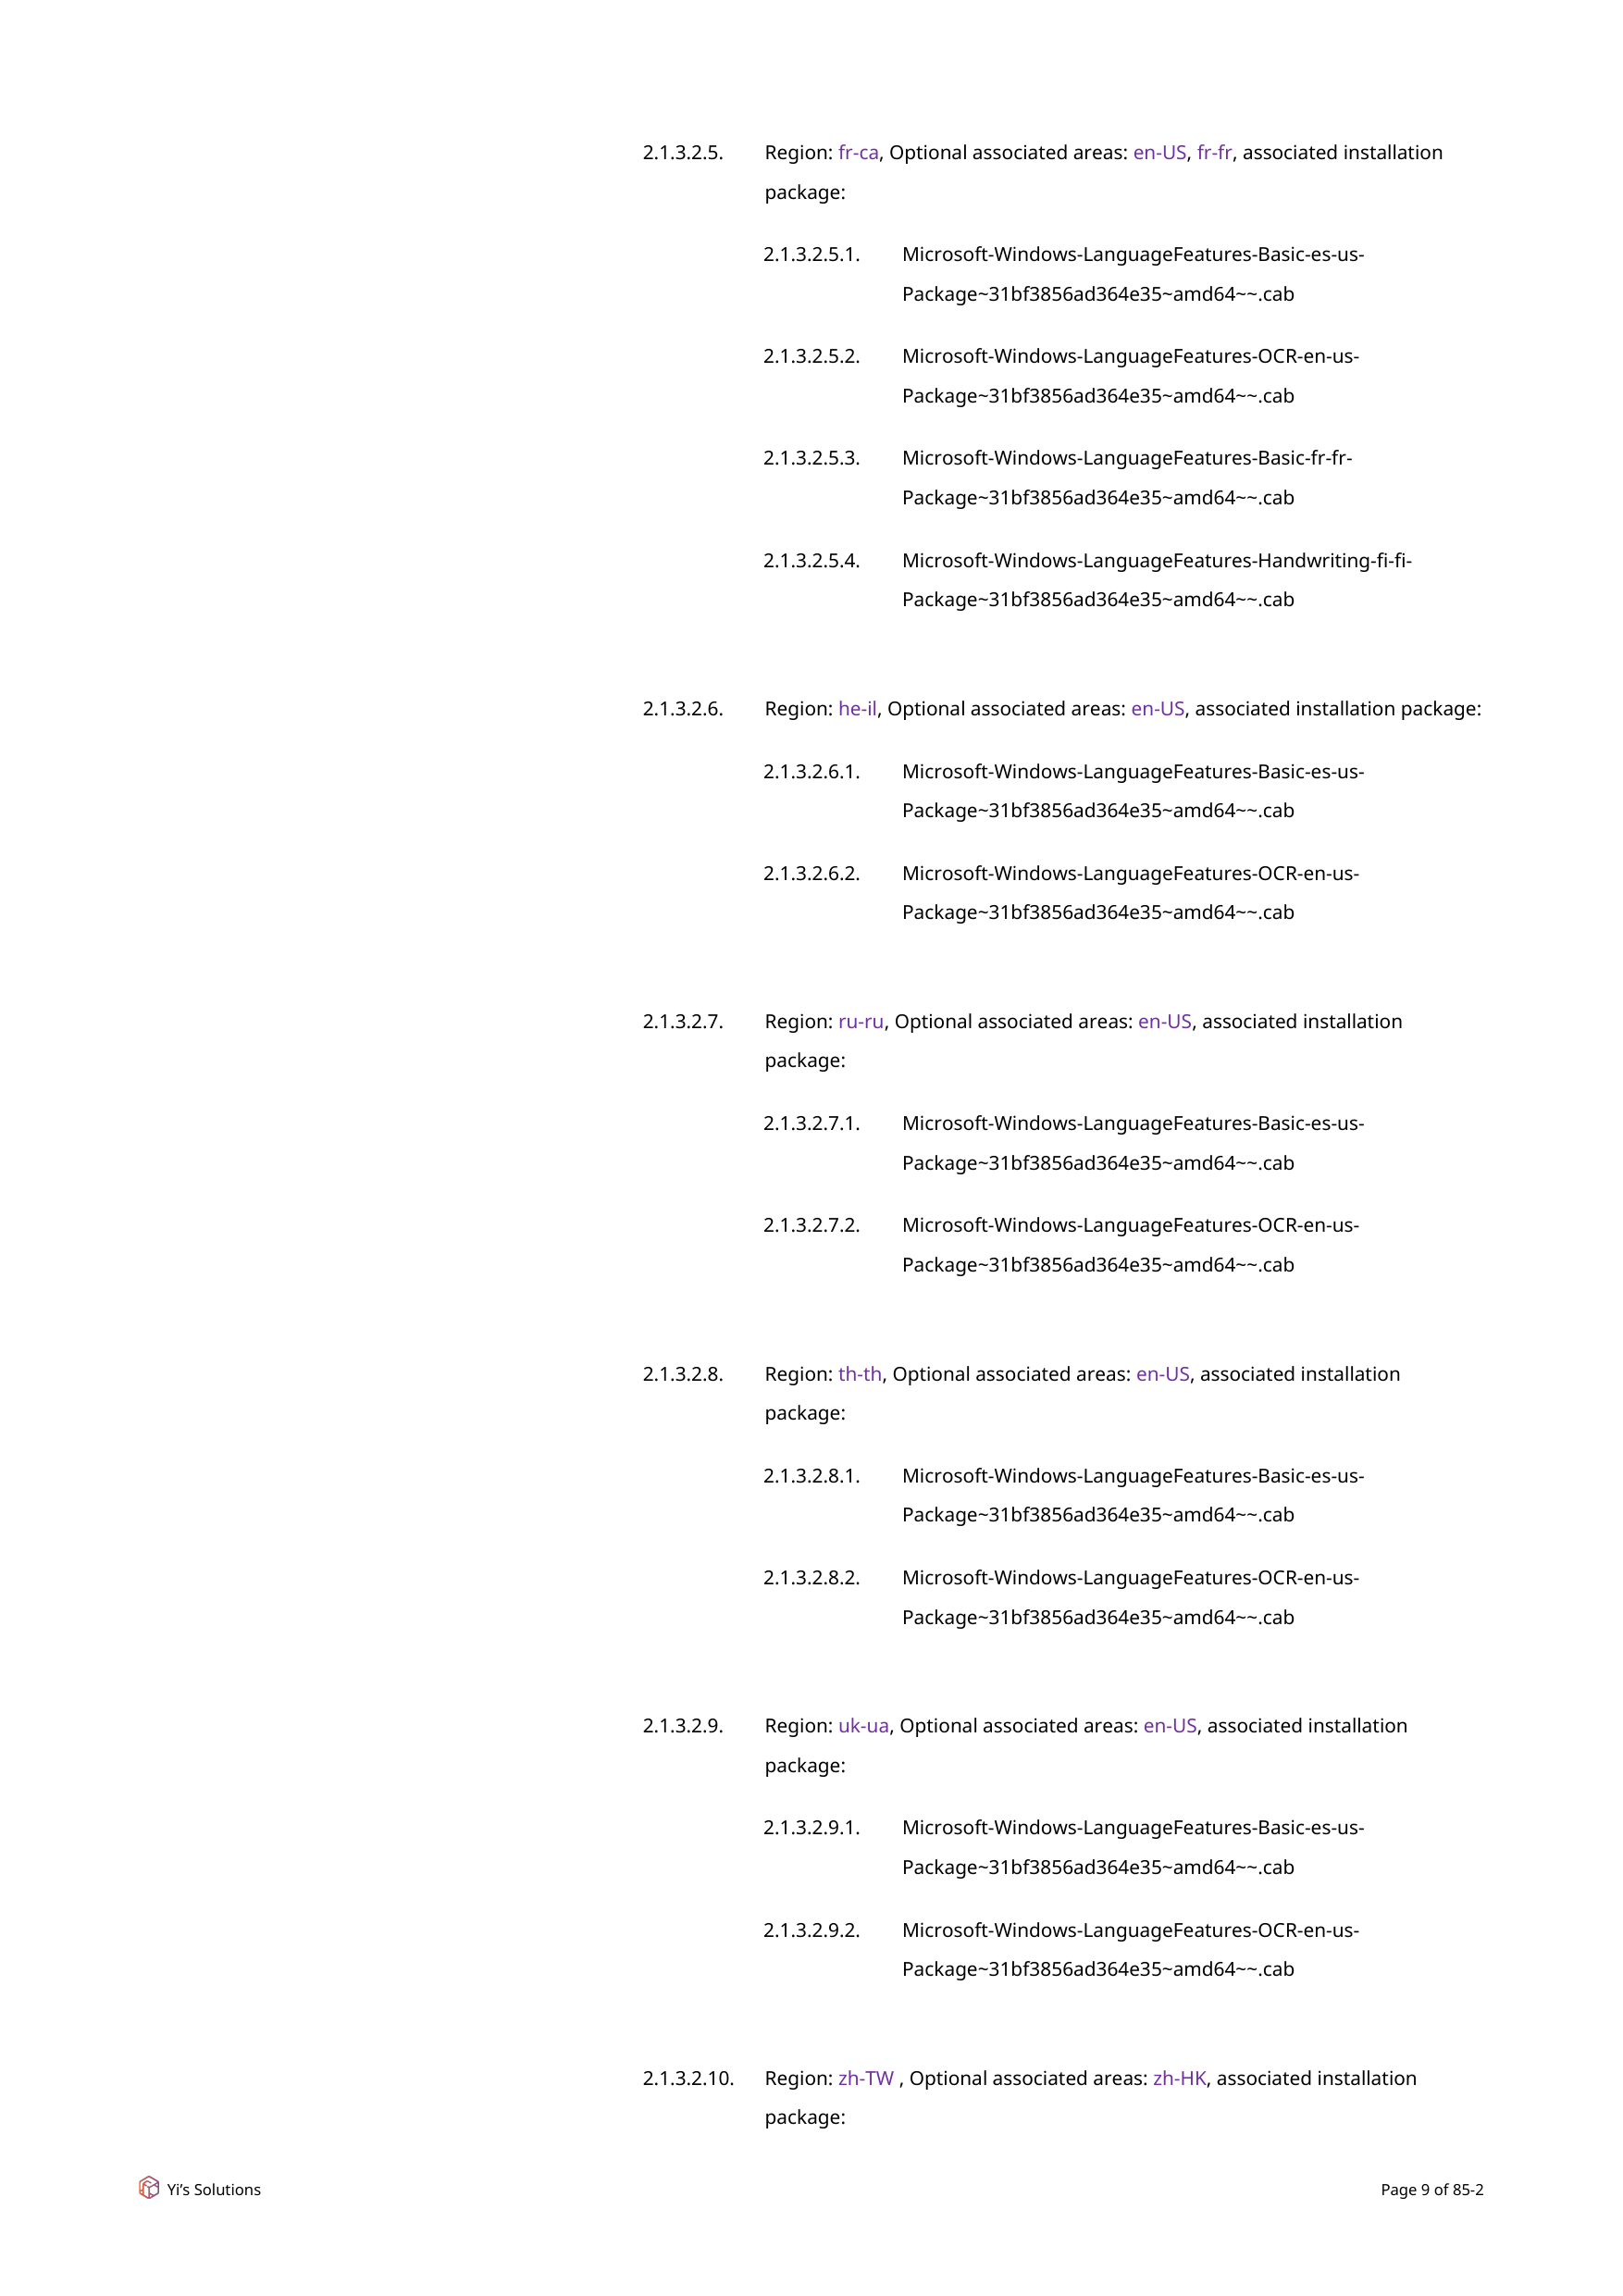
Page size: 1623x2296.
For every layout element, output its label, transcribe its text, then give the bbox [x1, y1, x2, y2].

list Microsoft-Windows-LanguageFeatures-OCR-en-us-Package~31bf3856ad364e35~amd64~~.cab [763, 860, 1484, 925]
list Microsoft-Windows-LanguageFeatures-Basic-fr-fr-Package~31bf3856ad364e35~amd64~~.cab [763, 445, 1484, 511]
list Microsoft-Windows-LanguageFeatures-OCR-en-us-Package~31bf3856ad364e35~amd64~~.cab [763, 1564, 1484, 1630]
list Region: uk-ua, Optional associated areas: en-US, associated installation package: [642, 1712, 1484, 1778]
list Microsoft-Windows-LanguageFeatures-Basic-es-us-Package~31bf3856ad364e35~amd64~~.cab [763, 1815, 1484, 1880]
list Region: zh-TW , Optional associated areas: zh-HK, associated installation package: [642, 2065, 1484, 2130]
list Microsoft-Windows-LanguageFeatures-Basic-es-us-Package~31bf3856ad364e35~amd64~~.cab [763, 1110, 1484, 1175]
list Microsoft-Windows-LanguageFeatures-OCR-en-us-Package~31bf3856ad364e35~amd64~~.cab [763, 1211, 1484, 1278]
list Region: ru-ru, Optional associated areas: en-US, associated installation package: [642, 1008, 1484, 1074]
list Microsoft-Windows-LanguageFeatures-Basic-es-us-Package~31bf3856ad364e35~amd64~~.cab [763, 1462, 1484, 1528]
list Region: he-il, Optional associated areas: en-US, associated installation package: [642, 695, 1484, 721]
list Microsoft-Windows-LanguageFeatures-OCR-en-us-Package~31bf3856ad364e35~amd64~~.cab [763, 342, 1484, 408]
list Microsoft-Windows-LanguageFeatures-Basic-es-us-Package~31bf3856ad364e35~amd64~~.cab [763, 758, 1484, 824]
list Microsoft-Windows-LanguageFeatures-OCR-en-us-Package~31bf3856ad364e35~amd64~~.cab [763, 1917, 1484, 1982]
list Region: th-th, Optional associated areas: en-US, associated installation package: [642, 1360, 1484, 1426]
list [763, 241, 1484, 306]
list Microsoft-Windows-LanguageFeatures-Handwriting-fi-fi-Package~31bf3856ad364e35~amd64~~.cab [763, 547, 1484, 613]
list Region: fr-ca, Optional associated areas: en-US, fr-fr, associated installation package: [642, 139, 1484, 205]
picture [139, 2176, 159, 2199]
